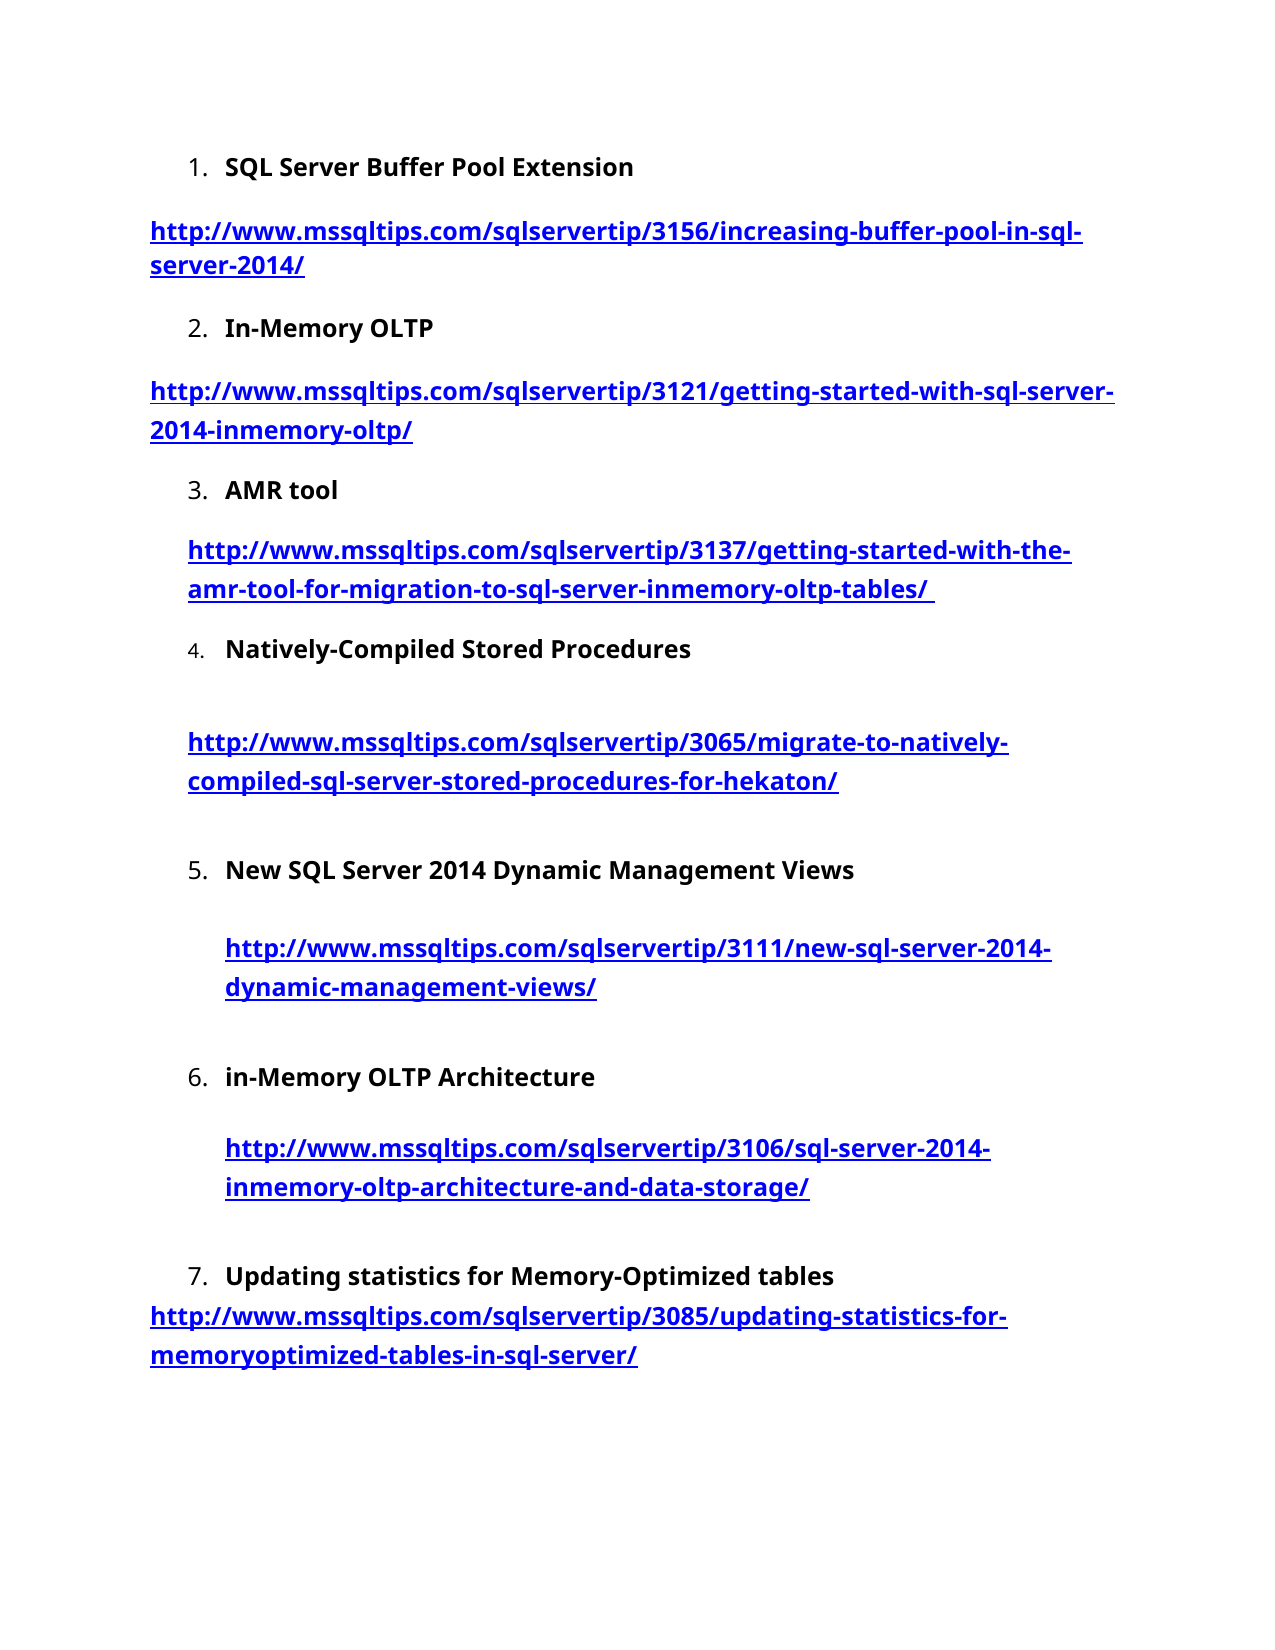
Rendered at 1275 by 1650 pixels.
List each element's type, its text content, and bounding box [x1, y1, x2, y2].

text http://www.mssqltips.com/sqlservertip/3085/updating-statistics-for-memoryoptimized-tables-in-sql-server/ [150, 1298, 1125, 1371]
subtitle New SQL Server 2014 Dynamic Management Views [187, 853, 1125, 887]
text http://www.mssqltips.com/sqlservertip/3121/getting-started-with-sql-server-2014-inmemory-oltp/ [150, 374, 1125, 447]
list http://www.mssqltips.com/sqlservertip/3106/sql-server-2014-inmemory-oltp-architecture-and-data-storage/ [225, 1131, 1125, 1204]
text http://www.mssqltips.com/sqlservertip/3137/getting-started-with-the-amr-tool-for-migration-to-sql-server-inmemory-oltp-tables/ [187, 533, 1125, 606]
list In-Memory OLTP [187, 311, 1125, 344]
subtitle Updating statistics for Memory-Optimized tables [187, 1259, 1125, 1293]
list http://www.mssqltips.com/sqlservertip/3111/new-sql-server-2014-dynamic-management-views/ [225, 931, 1125, 1004]
text http://www.mssqltips.com/sqlservertip/3156/increasing-buffer-pool-in-sql-server-2014/ [150, 213, 1125, 281]
list SQL Server Buffer Pool Extension [187, 150, 1125, 184]
subtitle in-Memory OLTP Architecture [187, 1059, 1125, 1093]
list Natively-Compiled Stored Procedures [187, 632, 1125, 666]
text http://www.mssqltips.com/sqlservertip/3065/migrate-to-natively-compiled-sql-server-stored-procedures-for-hekaton/ [187, 724, 1125, 797]
list AMR tool [187, 473, 1125, 507]
